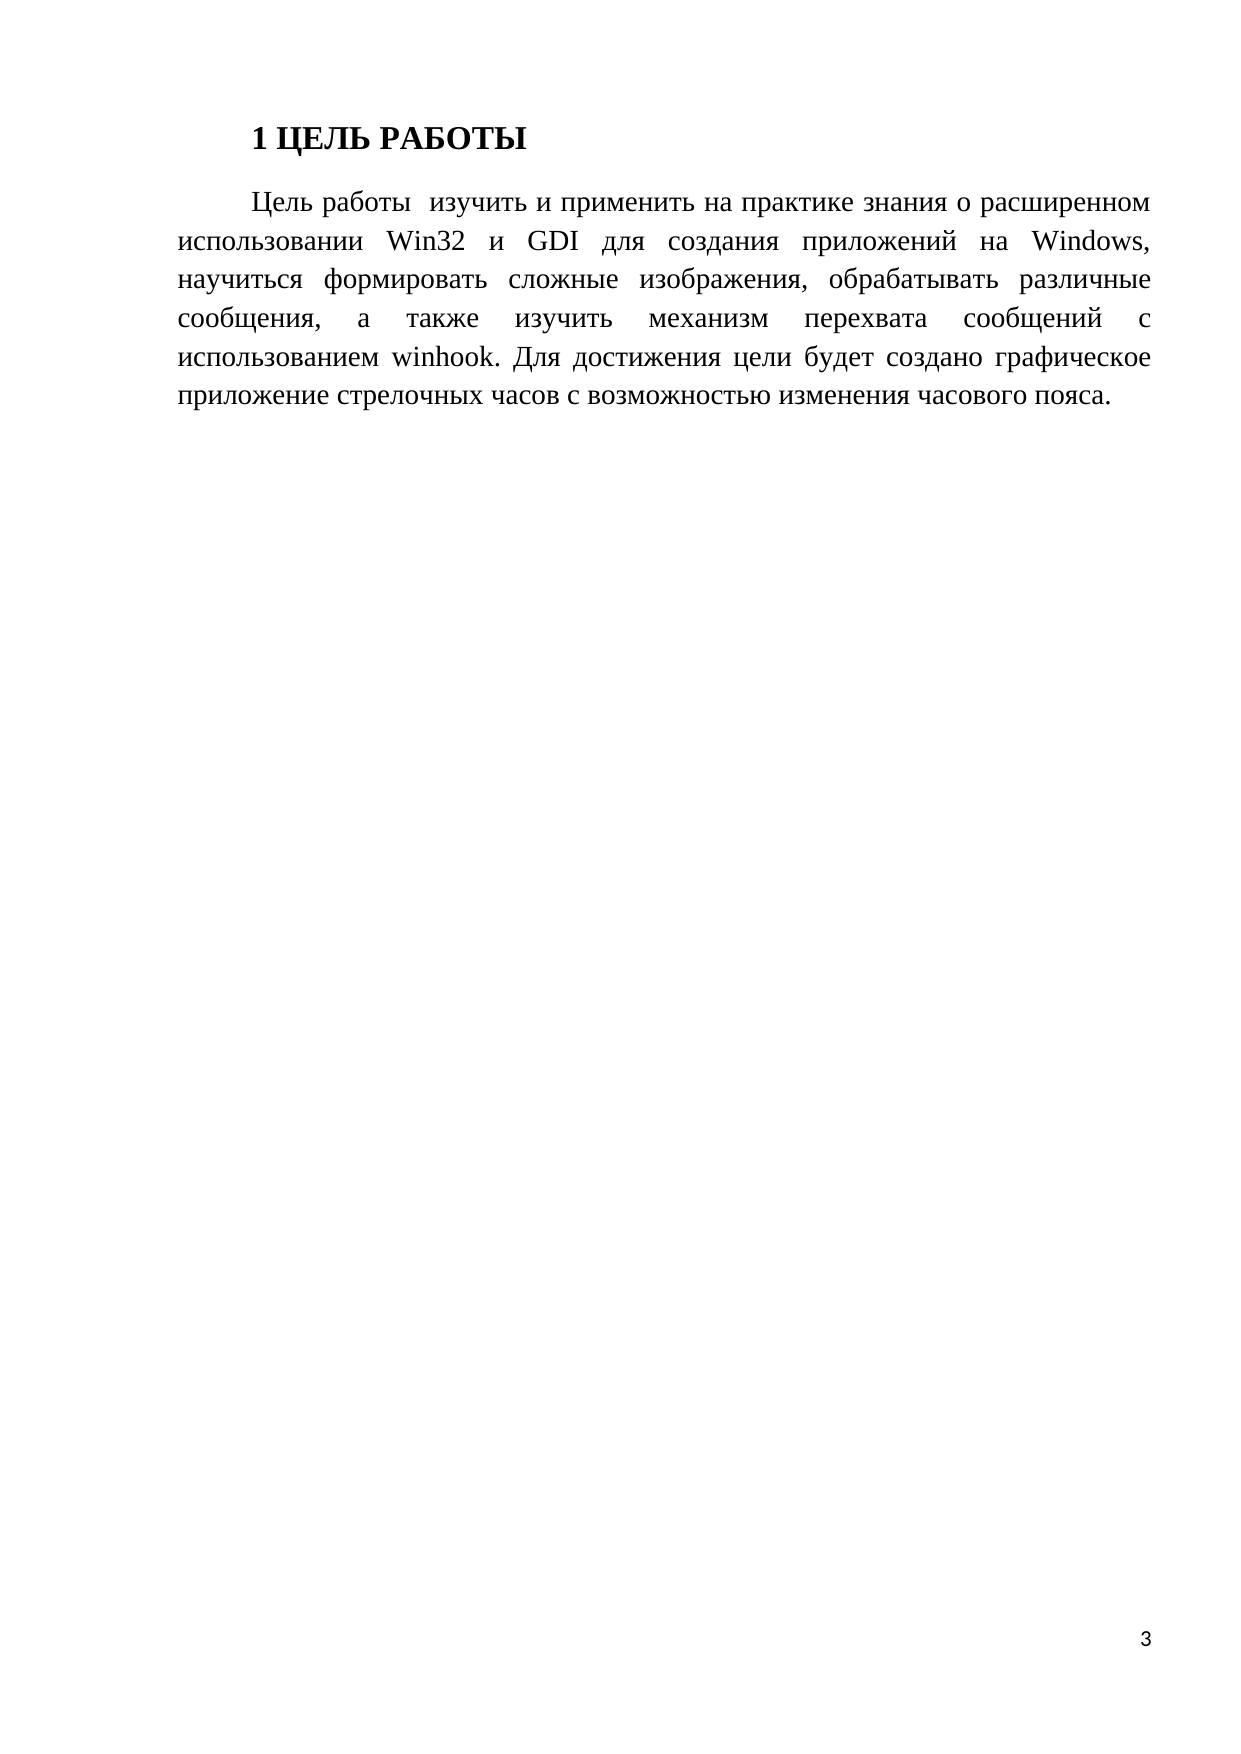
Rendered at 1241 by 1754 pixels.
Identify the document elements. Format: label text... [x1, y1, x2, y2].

text Цель работы изучить и применить на практике знания о расширенном использовании Win32 и GDI для создания приложений на Windows, научиться формировать сложные изображения, обрабатывать различные сообщения, а также изучить механизм перехвата сообщений с использованием winhook. Для достижения цели будет создано графическое приложение стрелочных часов с возможностью изменения часового пояса. [177, 184, 1152, 411]
list ЦЕЛЬ РАБОТЫ [177, 118, 1152, 184]
